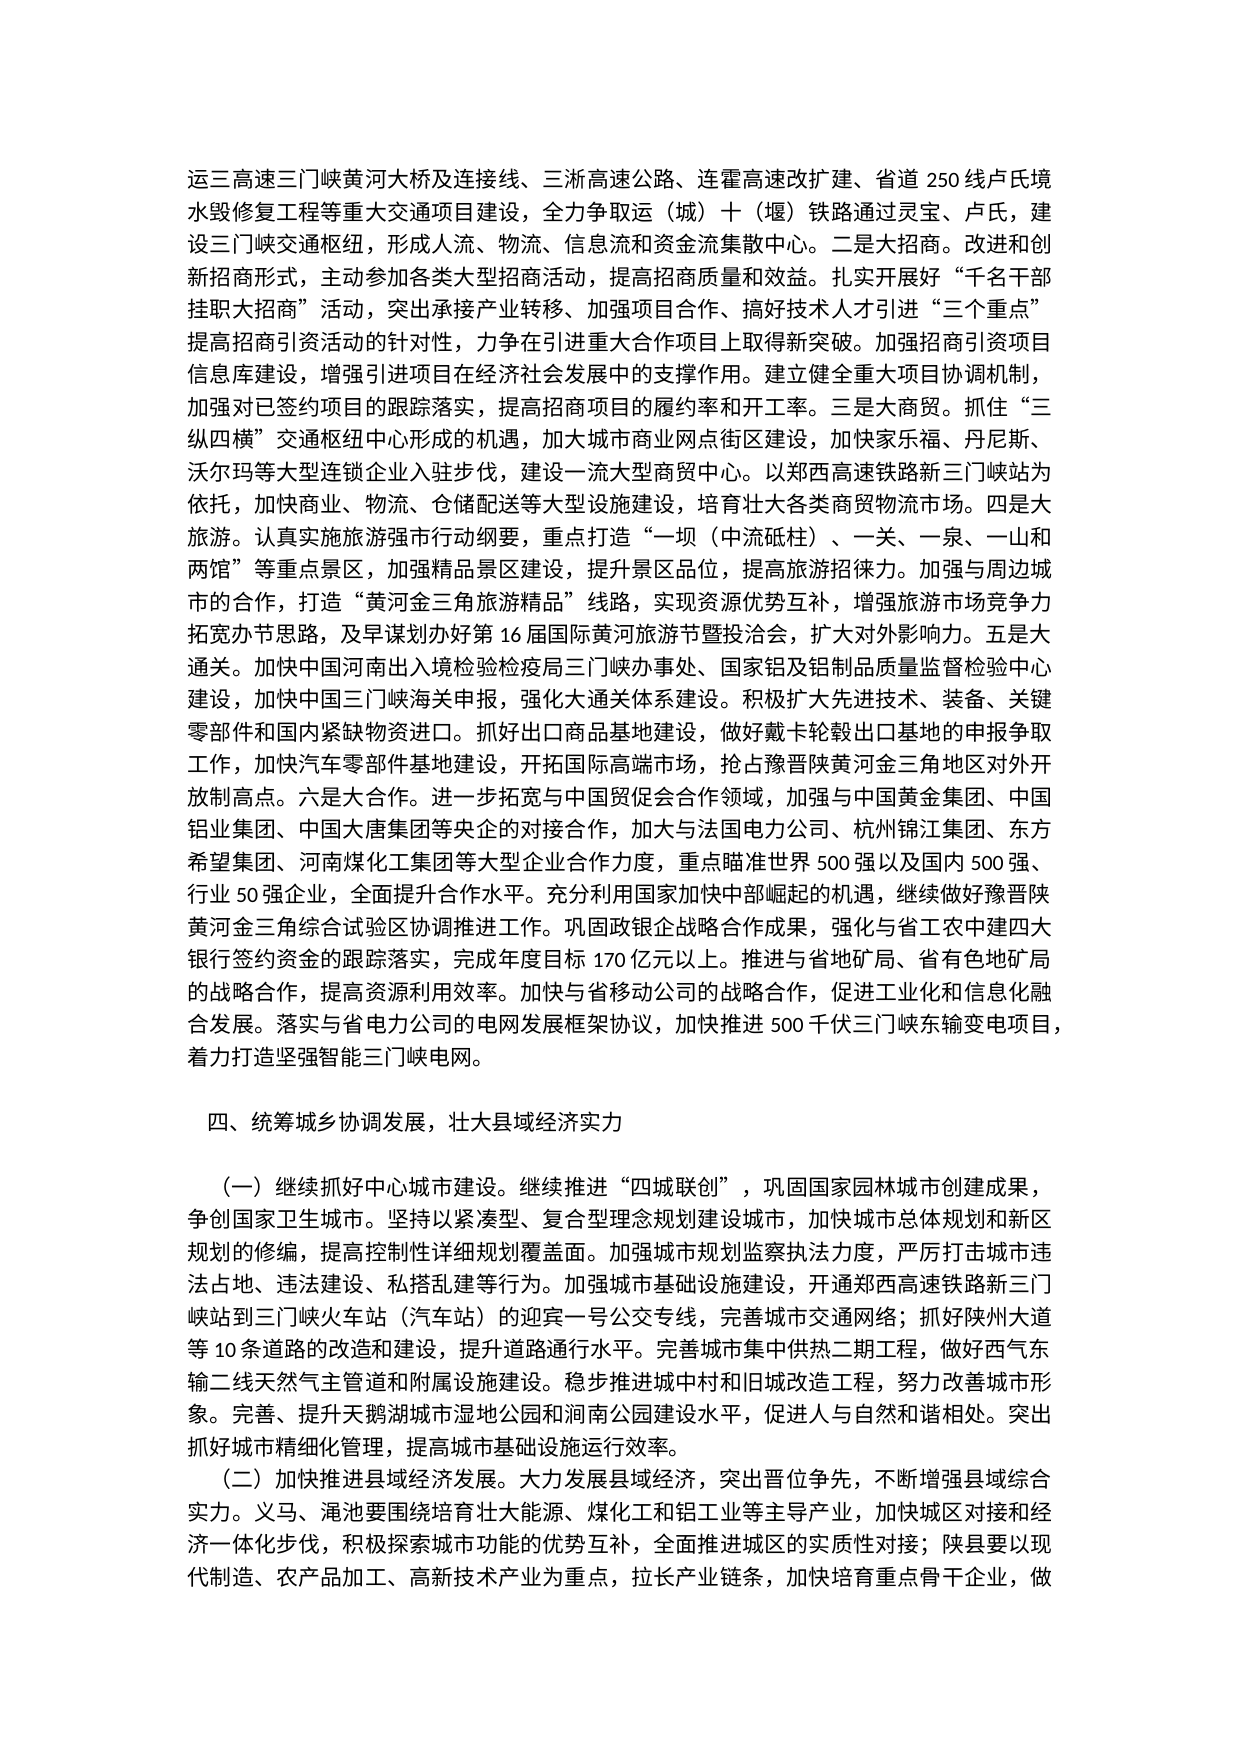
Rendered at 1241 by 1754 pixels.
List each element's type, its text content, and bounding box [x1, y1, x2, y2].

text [187, 162, 1053, 1072]
text 四、统筹城乡协调发展，壮大县域经济实力 [187, 1104, 1053, 1137]
text （一）继续抓好中心城市建设。继续推进“四城联创”，巩固国家园林城市创建成果，争创国家卫生城市。坚持以紧凑型、复合型理念规划建设城市，加快城市总体规划和新区规划的修编，提高控制性详细规划覆盖面。加强城市规划监察执法力度，严厉打击城市违法占地、违法建设、私搭乱建等行为。加强城市基础设施建设，开通郑西高速铁路新三门峡站到三门峡火车站（汽车站）的迎宾一号公交专线，完善城市交通网络；抓好陕州大道等10条道路的改造和建设，提升道路通行水平。完善城市集中供热二期工程，做好西气东输二线天然气主管道和附属设施建设。稳步推进城中村和旧城改造工程，努力改善城市形象。完善、提升天鹅湖城市湿地公园和涧南公园建设水平，促进人与自然和谐相处。突出抓好城市精细化管理，提高城市基础设施运行效率。 [187, 1169, 1053, 1462]
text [187, 1462, 1053, 1592]
